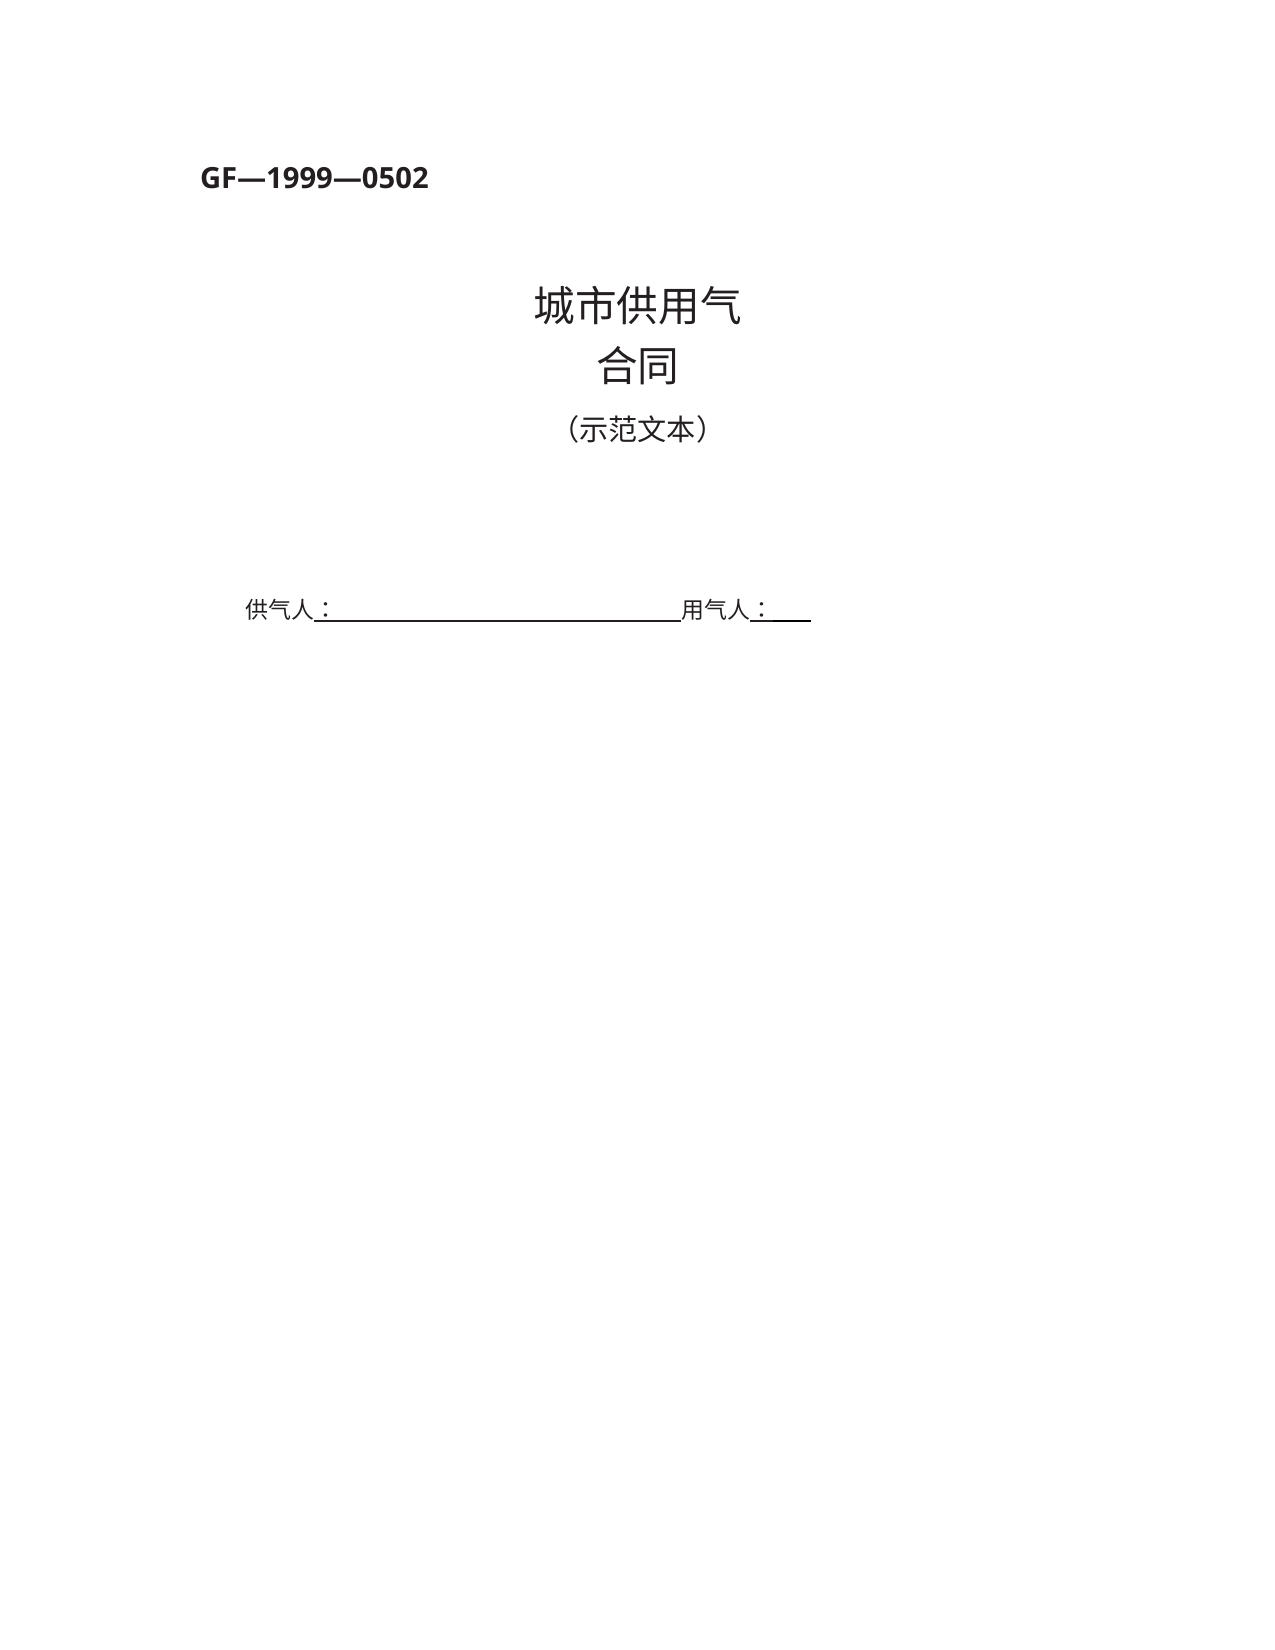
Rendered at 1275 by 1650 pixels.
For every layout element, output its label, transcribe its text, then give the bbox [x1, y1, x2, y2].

text 城市供用气合同 [524, 273, 751, 394]
text GF—1999—0502 [200, 158, 1087, 197]
text （示范文本） [524, 409, 751, 449]
text 供气人： 用气人： [246, 594, 1087, 625]
